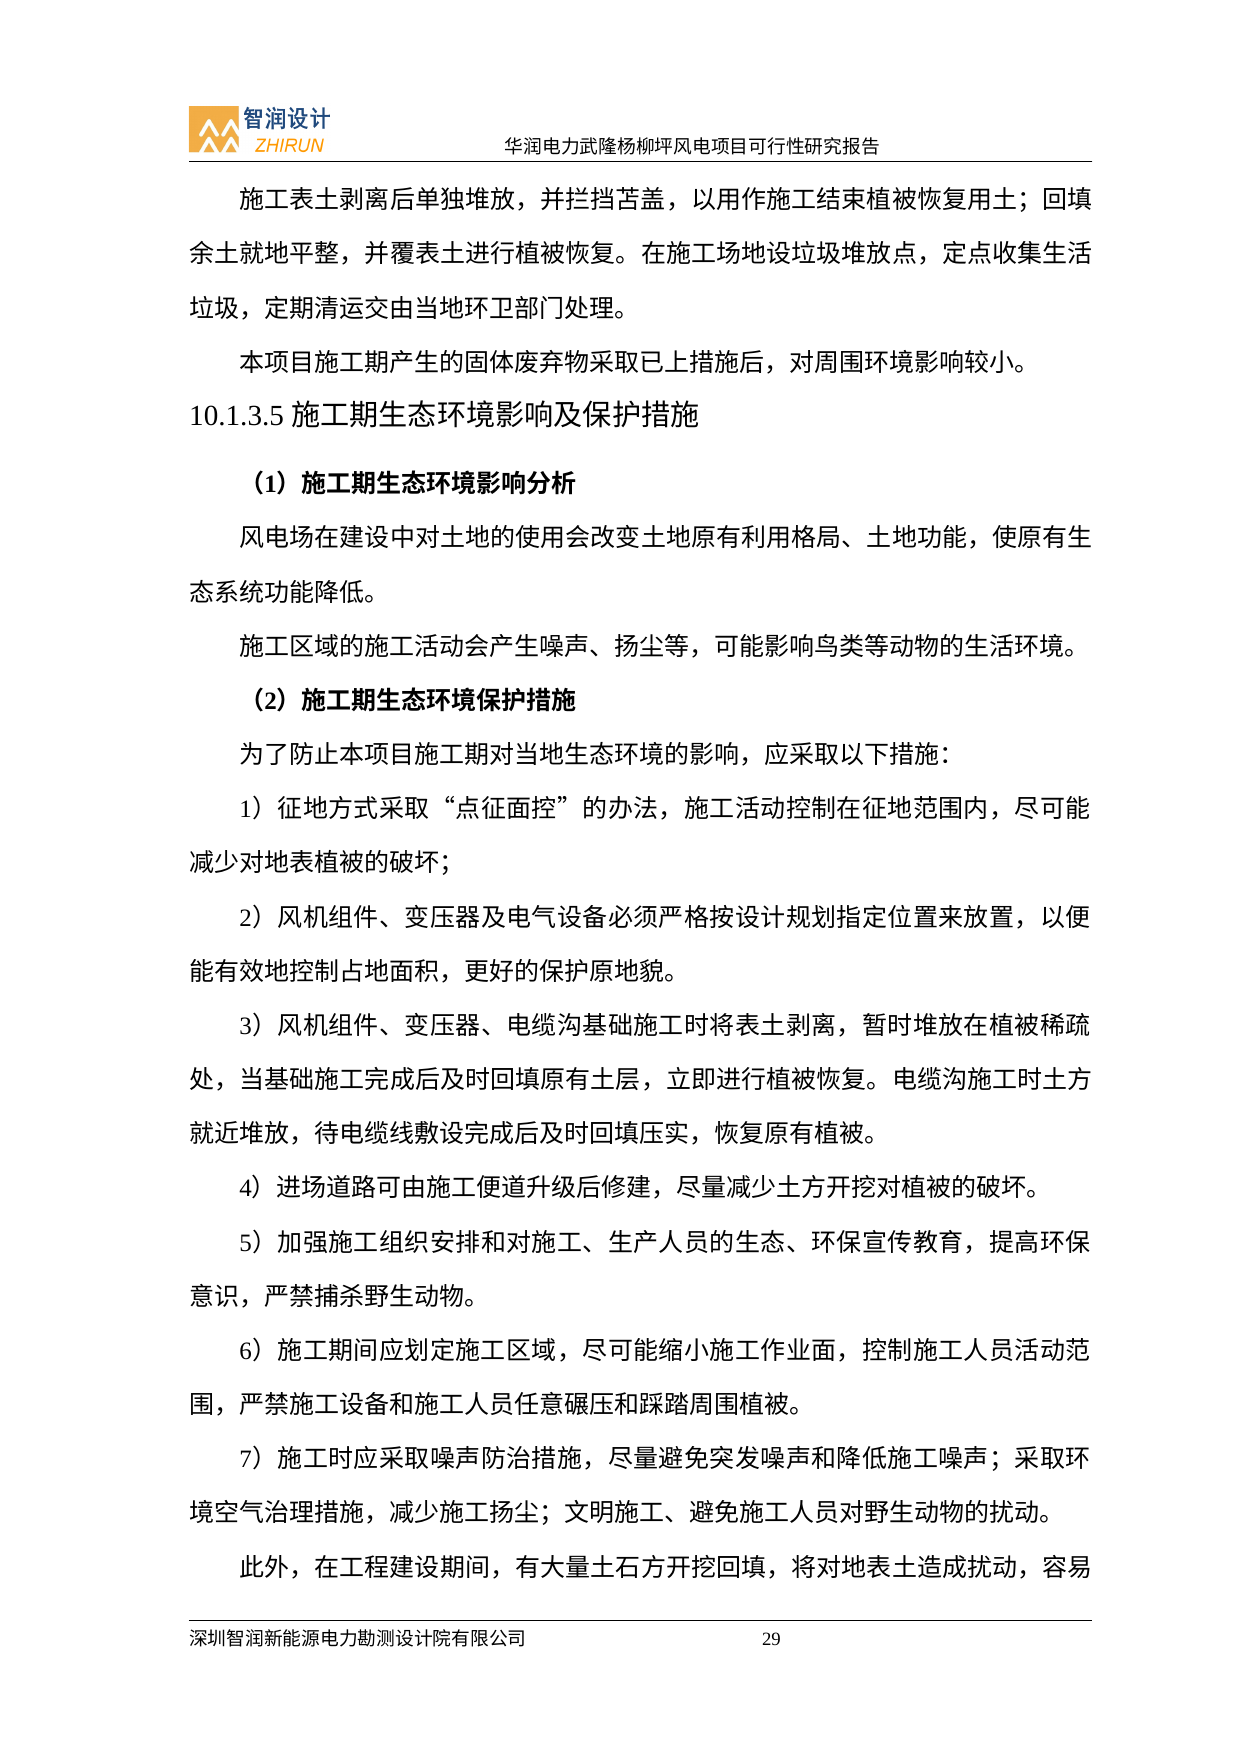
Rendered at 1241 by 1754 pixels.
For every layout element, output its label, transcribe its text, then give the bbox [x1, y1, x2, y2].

text 2）风机组件、变压器及电气设备必须严格按设计规划指定位置来放置，以便能有效地控制占地面积，更好的保护原地貌。 [189, 879, 1092, 987]
text （1）施工期生态环境影响分析 [189, 446, 1092, 500]
text 风电场在建设中对土地的使用会改变土地原有利用格局、土地功能，使原有生态系统功能降低。 [189, 500, 1092, 608]
text 1）征地方式采取“点征面控”的办法，施工活动控制在征地范围内，尽可能减少对地表植被的破坏； [189, 771, 1092, 879]
text 施工表土剥离后单独堆放，并拦挡苫盖，以用作施工结束植被恢复用土；回填余土就地平整，并覆表土进行植被恢复。在施工场地设垃圾堆放点，定点收集生活垃圾，定期清运交由当地环卫部门处理。 [189, 162, 1092, 324]
picture [188, 103, 331, 154]
text （2）施工期生态环境保护措施 [189, 662, 1092, 717]
text 3）风机组件、变压器、电缆沟基础施工时将表土剥离，暂时堆放在植被稀疏处，当基础施工完成后及时回填原有土层，立即进行植被恢复。电缆沟施工时土方就近堆放，待电缆线敷设完成后及时回填压实，恢复原有植被。 [189, 987, 1092, 1150]
text 本项目施工期产生的固体废弃物采取已上措施后，对周围环境影响较小。 [189, 324, 1092, 378]
text 此外，在工程建设期间，有大量土石方开挖回填，将对地表土造成扰动，容易引起水土流失。水土流失主要发生在工程弃渣场、临时堆场、料场以及土石方开挖、填筑面等区域。因此在施工期内，必须做好建设项目的水土保持工作，依照项目水土保持报告书及其相关批复的要求，采取相应的水土保持措施，把水土流失量降低到最低点。 [189, 1529, 1092, 1583]
text 7）施工时应采取噪声防治措施，尽量避免突发噪声和降低施工噪声；采取环境空气治理措施，减少施工扬尘；文明施工、避免施工人员对野生动物的扰动。 [189, 1421, 1092, 1529]
text 4）进场道路可由施工便道升级后修建，尽量减少土方开挖对植被的破坏。 [189, 1150, 1092, 1204]
text 为了防止本项目施工期对当地生态环境的影响，应采取以下措施： [189, 717, 1092, 771]
text 施工区域的施工活动会产生噪声、扬尘等，可能影响鸟类等动物的生活环境。 [189, 608, 1092, 662]
subtitle 10.1.3.5 施工期生态环境影响及保护措施 [189, 391, 1092, 433]
text 5）加强施工组织安排和对施工、生产人员的生态、环保宣传教育，提高环保意识，严禁捕杀野生动物。 [189, 1204, 1092, 1312]
text 6）施工期间应划定施工区域，尽可能缩小施工作业面，控制施工人员活动范围，严禁施工设备和施工人员任意碾压和踩踏周围植被。 [189, 1312, 1092, 1421]
